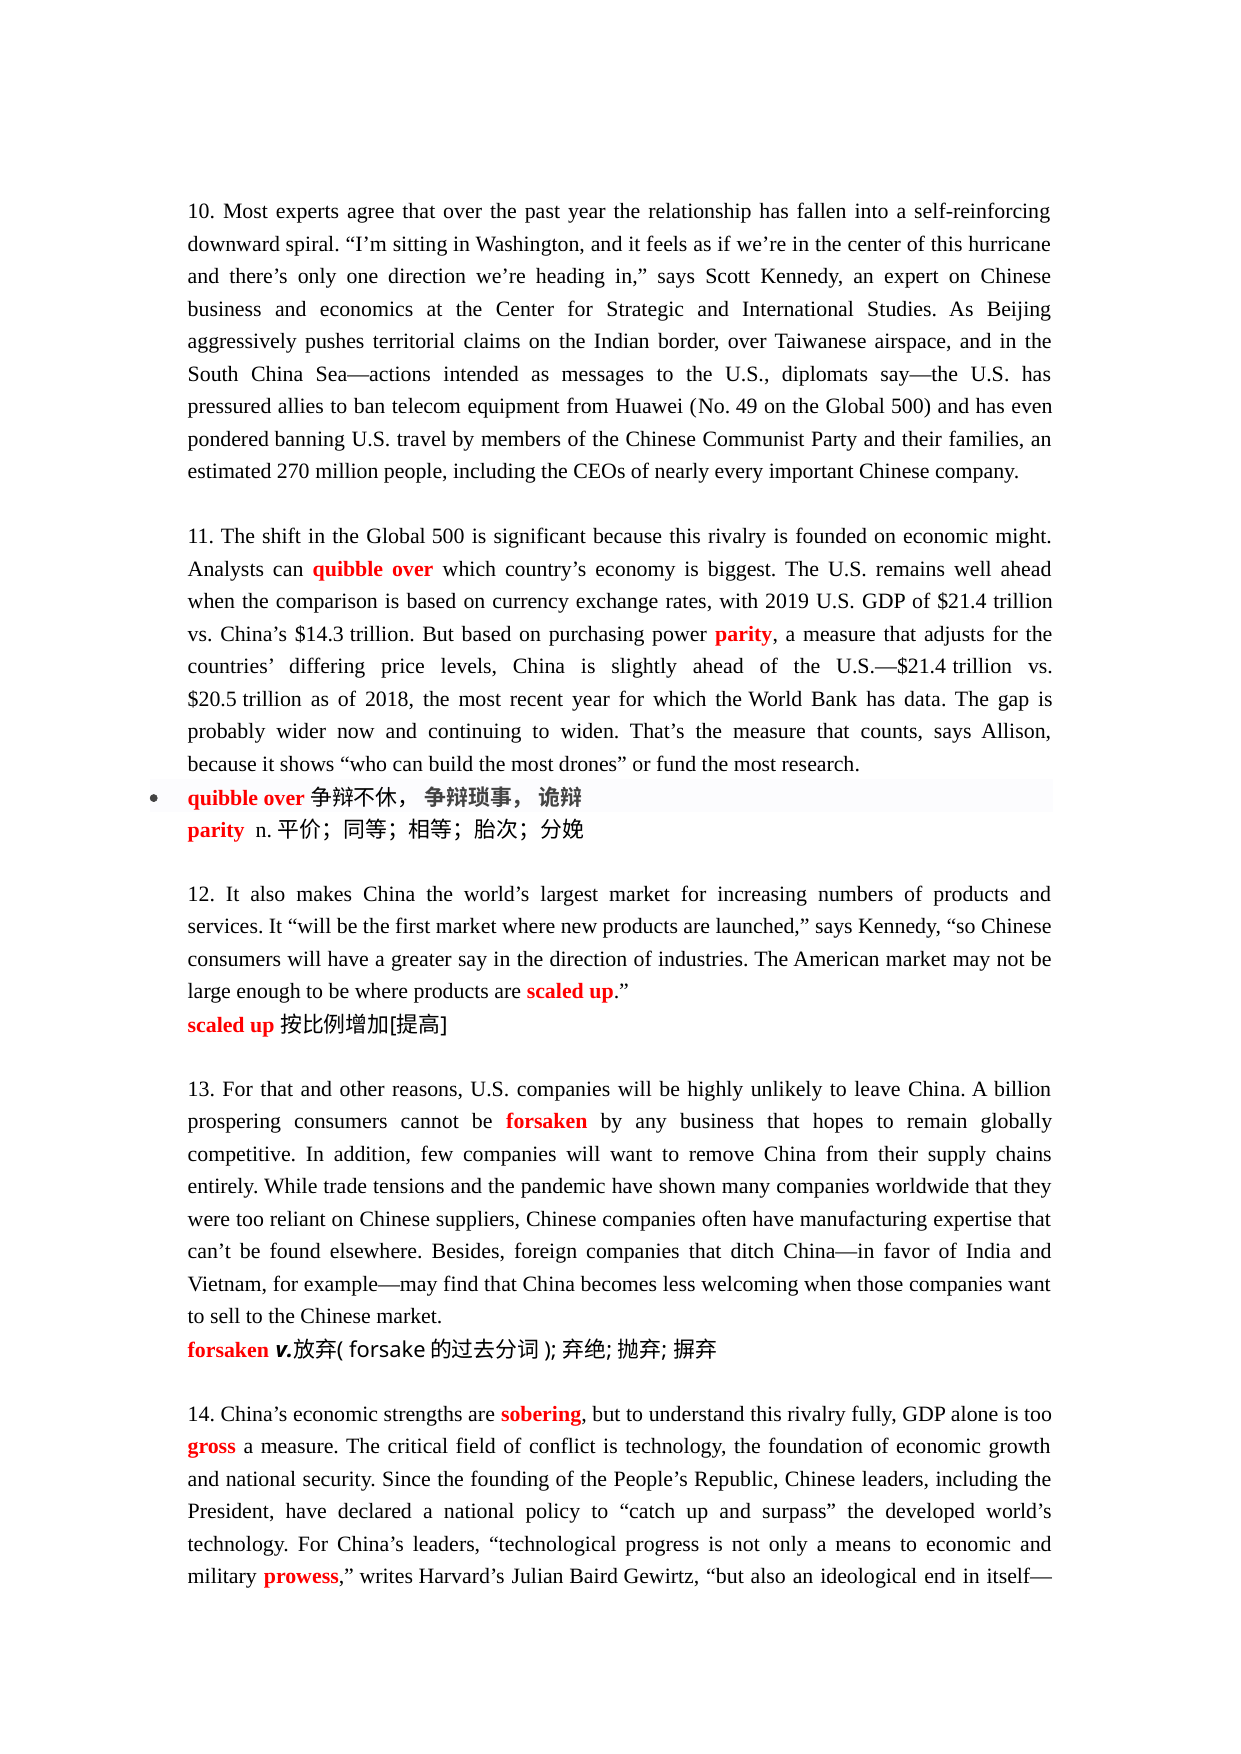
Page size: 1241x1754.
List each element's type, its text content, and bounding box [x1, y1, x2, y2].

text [187, 1397, 1053, 1592]
list quibble over 争辩不休， 争辩琐事， 诡辩 [150, 779, 1053, 812]
text 12. It also makes China the world’s largest market for increasing numbers of products and services. It “will be the first market where new products are launched,” says Kennedy, “so Chinese consumers will have a greater say in the direction of industries. The American market may not be large enough to be where products are scaled up.” [187, 877, 1053, 1007]
text scaled up 按比例增加[提高] [187, 1007, 280, 1039]
text 11. The shift in the Global 500 is significant because this rivalry is founded on economic might. Analysts can quibble over which country’s economy is biggest. The U.S. remains well ahead when the comparison is based on currency exchange rates, with 2019 U.S. GDP of $21.4 trillion vs. China’s $14.3 trillion. But based on purchasing power parity, a measure that adjusts for the countries’ differing price levels, China is slightly ahead of the U.S.—$21.4 trillion vs. $20.5 trillion as of 2018, the most recent year for which the World Bank has data. The gap is probably wider now and continuing to widen. That’s the measure that counts, says Allison, because it shows “who can build the most drones” or fund the most research. [187, 519, 1053, 779]
text forsaken v.放弃( forsake的过去分词 ); 弃绝; 抛弃; 摒弃 [275, 1332, 1053, 1364]
text 10. Most experts agree that over the past year the relationship has fallen into a self-reinforcing downward spiral. “I’m sitting in Washington, and it feels as if we’re in the center of this hurricane and there’s only one direction we’re heading in,” says Scott Kennedy, an expert on Chinese business and economics at the Center for Strategic and International Studies. As Beijing aggressively pushes territorial claims on the Indian border, over Taiwanese airspace, and in the South China Sea—actions intended as messages to the U.S., diplomats say—the U.S. has pressured allies to ban telecom equipment from Huawei (No. 49 on the Global 500) and has even pondered banning U.S. travel by members of the Chinese Communist Party and their families, an estimated 270 million people, including the CEOs of nearly every important Chinese company. [187, 194, 1053, 487]
text parity n. 平价；同等；相等；胎次；分娩 [187, 812, 1053, 844]
text 13. For that and other reasons, U.S. companies will be highly unlikely to leave China. A billion prospering consumers cannot be forsaken by any business that hopes to remain globally competitive. In addition, few companies will want to remove China from their supply chains entirely. While trade tensions and the pandemic have shown many companies worldwide that they were too reliant on Chinese suppliers, Chinese companies often have manufacturing expertise that can’t be found elsewhere. Besides, foreign companies that ditch China—in favor of India and Vietnam, for example—may find that China becomes less welcoming when those companies want to sell to the Chinese market. [187, 1072, 1053, 1332]
text scaled up 按比例增加[提高] [440, 1007, 1053, 1039]
